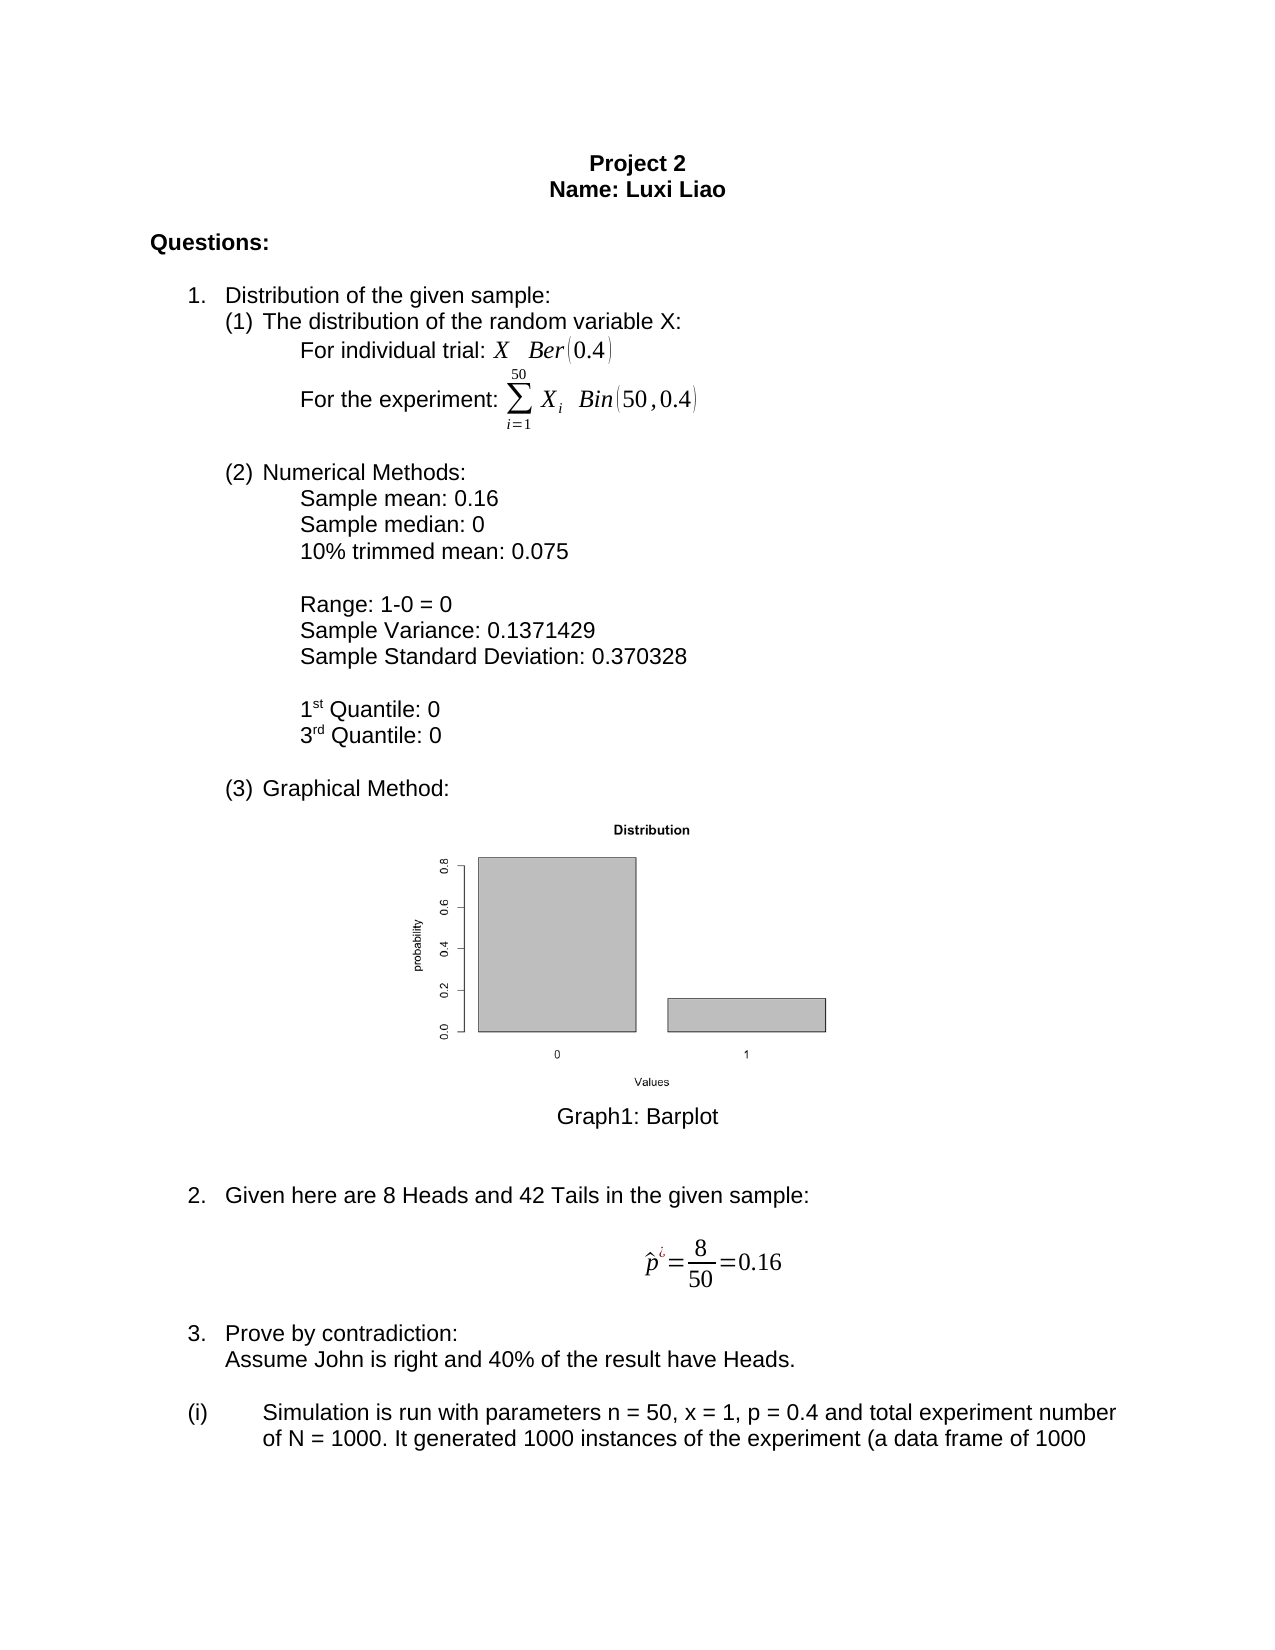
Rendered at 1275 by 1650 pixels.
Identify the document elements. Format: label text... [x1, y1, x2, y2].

text For individual trial: [225, 334, 1125, 365]
text Sample mean: 0.16 [225, 485, 1125, 511]
list Given here are 8 Heads and 42 Tails in the given sample: [187, 1182, 1125, 1208]
list Distribution of the given sample: [187, 282, 1125, 308]
text 10% trimmed mean: 0.075 [225, 538, 1125, 564]
list Numerical Methods: [225, 459, 1125, 485]
text Name: Luxi Liao [150, 176, 1125, 203]
text For the experiment: [225, 365, 1125, 432]
text Assume John is right and 40% of the result have Heads. [150, 1346, 1125, 1372]
list Prove by contradiction: [187, 1320, 1125, 1346]
text Graph1: Barplot [150, 1103, 1125, 1129]
text Sample Variance: 0.1371429 [225, 617, 1125, 643]
text Questions: [150, 229, 1125, 255]
list Graphical Method: [225, 775, 1125, 801]
text Range: 1-0 = 0 [225, 591, 1125, 617]
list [187, 1399, 1125, 1451]
text 3rd Quantile: 0 [225, 722, 1125, 749]
text Sample median: 0 [300, 511, 1125, 538]
text Project 2 [150, 150, 1125, 176]
text Sample Standard Deviation: 0.370328 [225, 643, 1125, 669]
picture [408, 801, 868, 1103]
list The distribution of the random variable X: [225, 308, 1125, 334]
text 1st Quantile: 0 [225, 696, 1125, 722]
